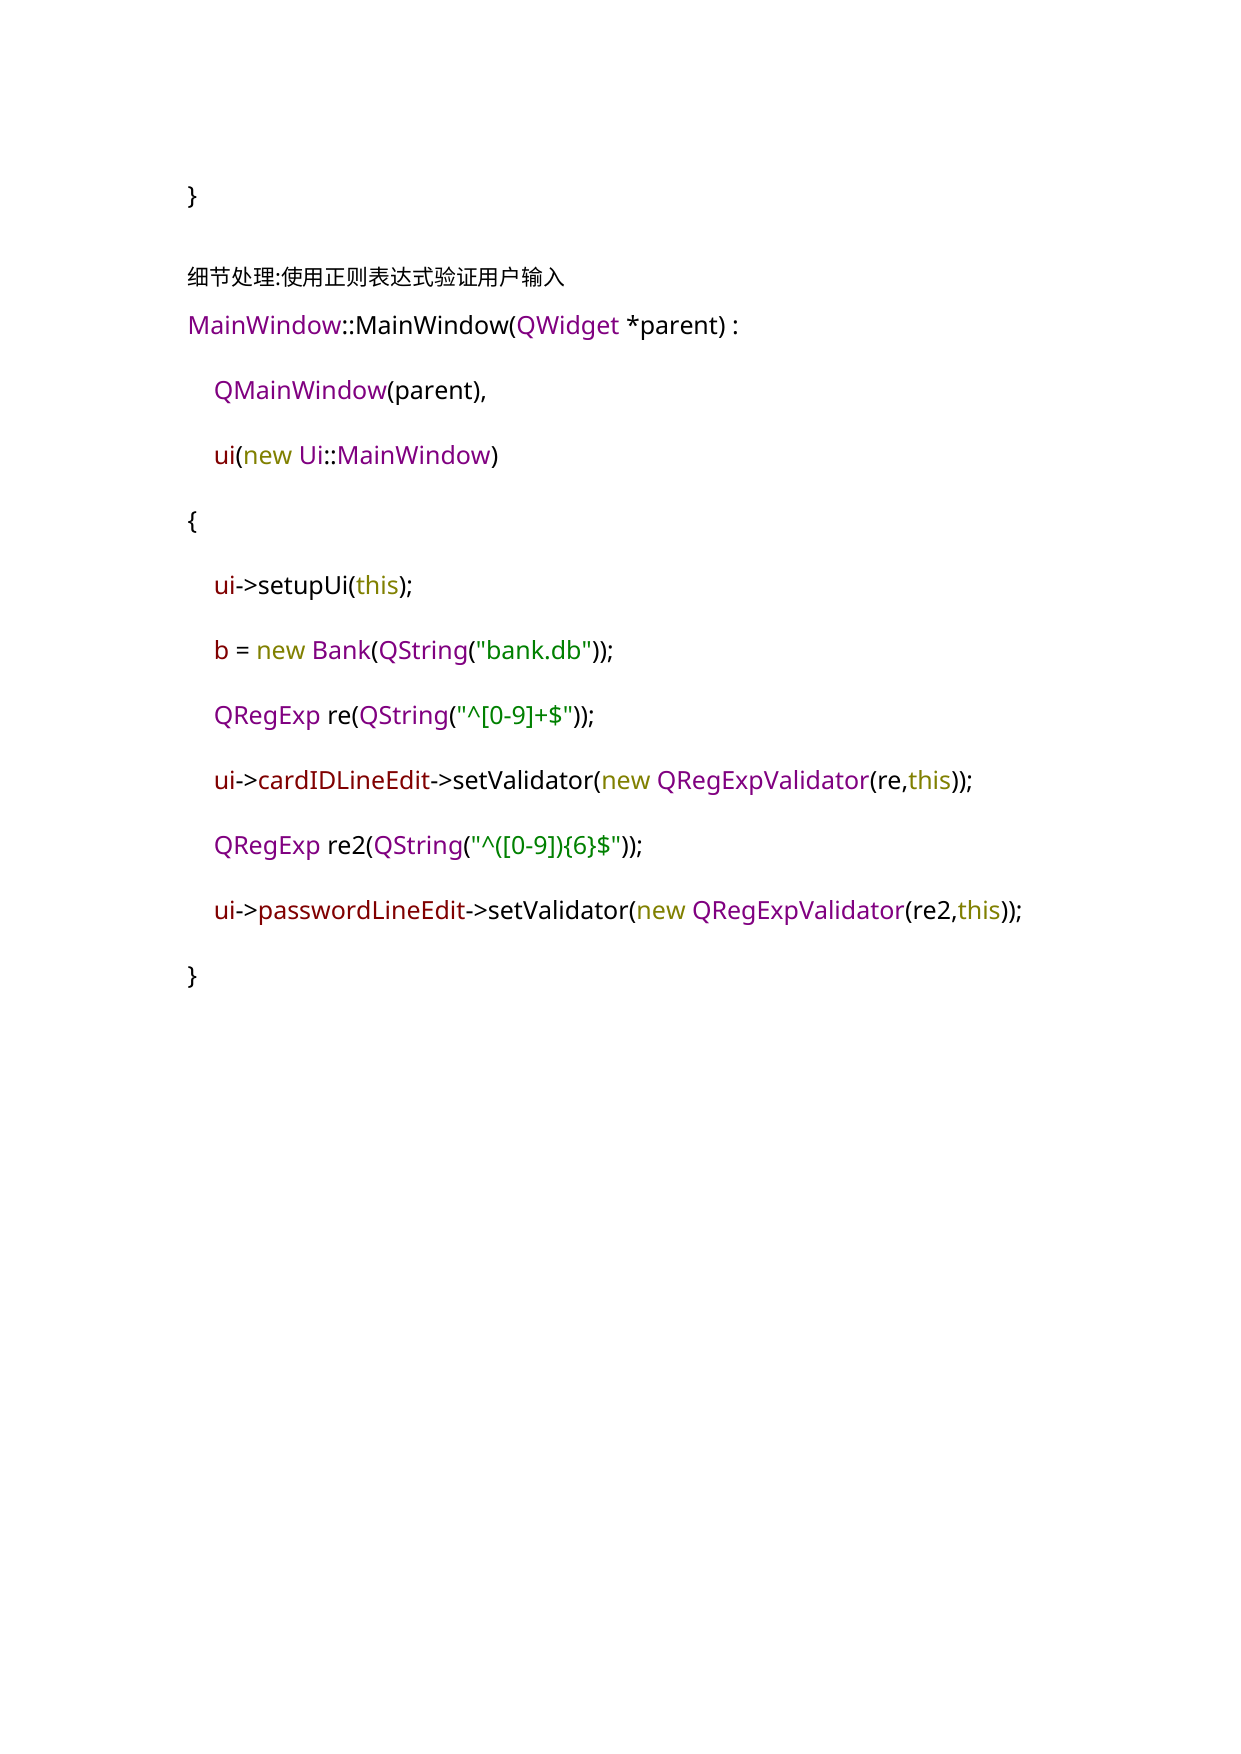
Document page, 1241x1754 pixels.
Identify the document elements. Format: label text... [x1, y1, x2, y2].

text { [187, 487, 1053, 552]
text QRegExp re2(QString("^([0-9]){6}$")); [187, 812, 1053, 877]
text ui->setupUi(this); [187, 552, 1053, 617]
text b = new Bank(QString("bank.db")); [187, 617, 1053, 682]
text QRegExp re(QString("^[0-9]+$")); [187, 682, 1053, 747]
text MainWindow::MainWindow(QWidget *parent) : [187, 292, 1053, 357]
text QMainWindow(parent), [187, 357, 1053, 422]
text ui->passwordLineEdit->setValidator(new QRegExpValidator(re2,this)); [187, 877, 1053, 942]
text } [187, 162, 1053, 227]
text 细节处理:使用正则表达式验证用户输入 [187, 259, 1053, 292]
text ui->cardIDLineEdit->setValidator(new QRegExpValidator(re,this)); [187, 747, 1053, 812]
text ui(new Ui::MainWindow) [187, 422, 1053, 487]
text } [187, 942, 1053, 1007]
